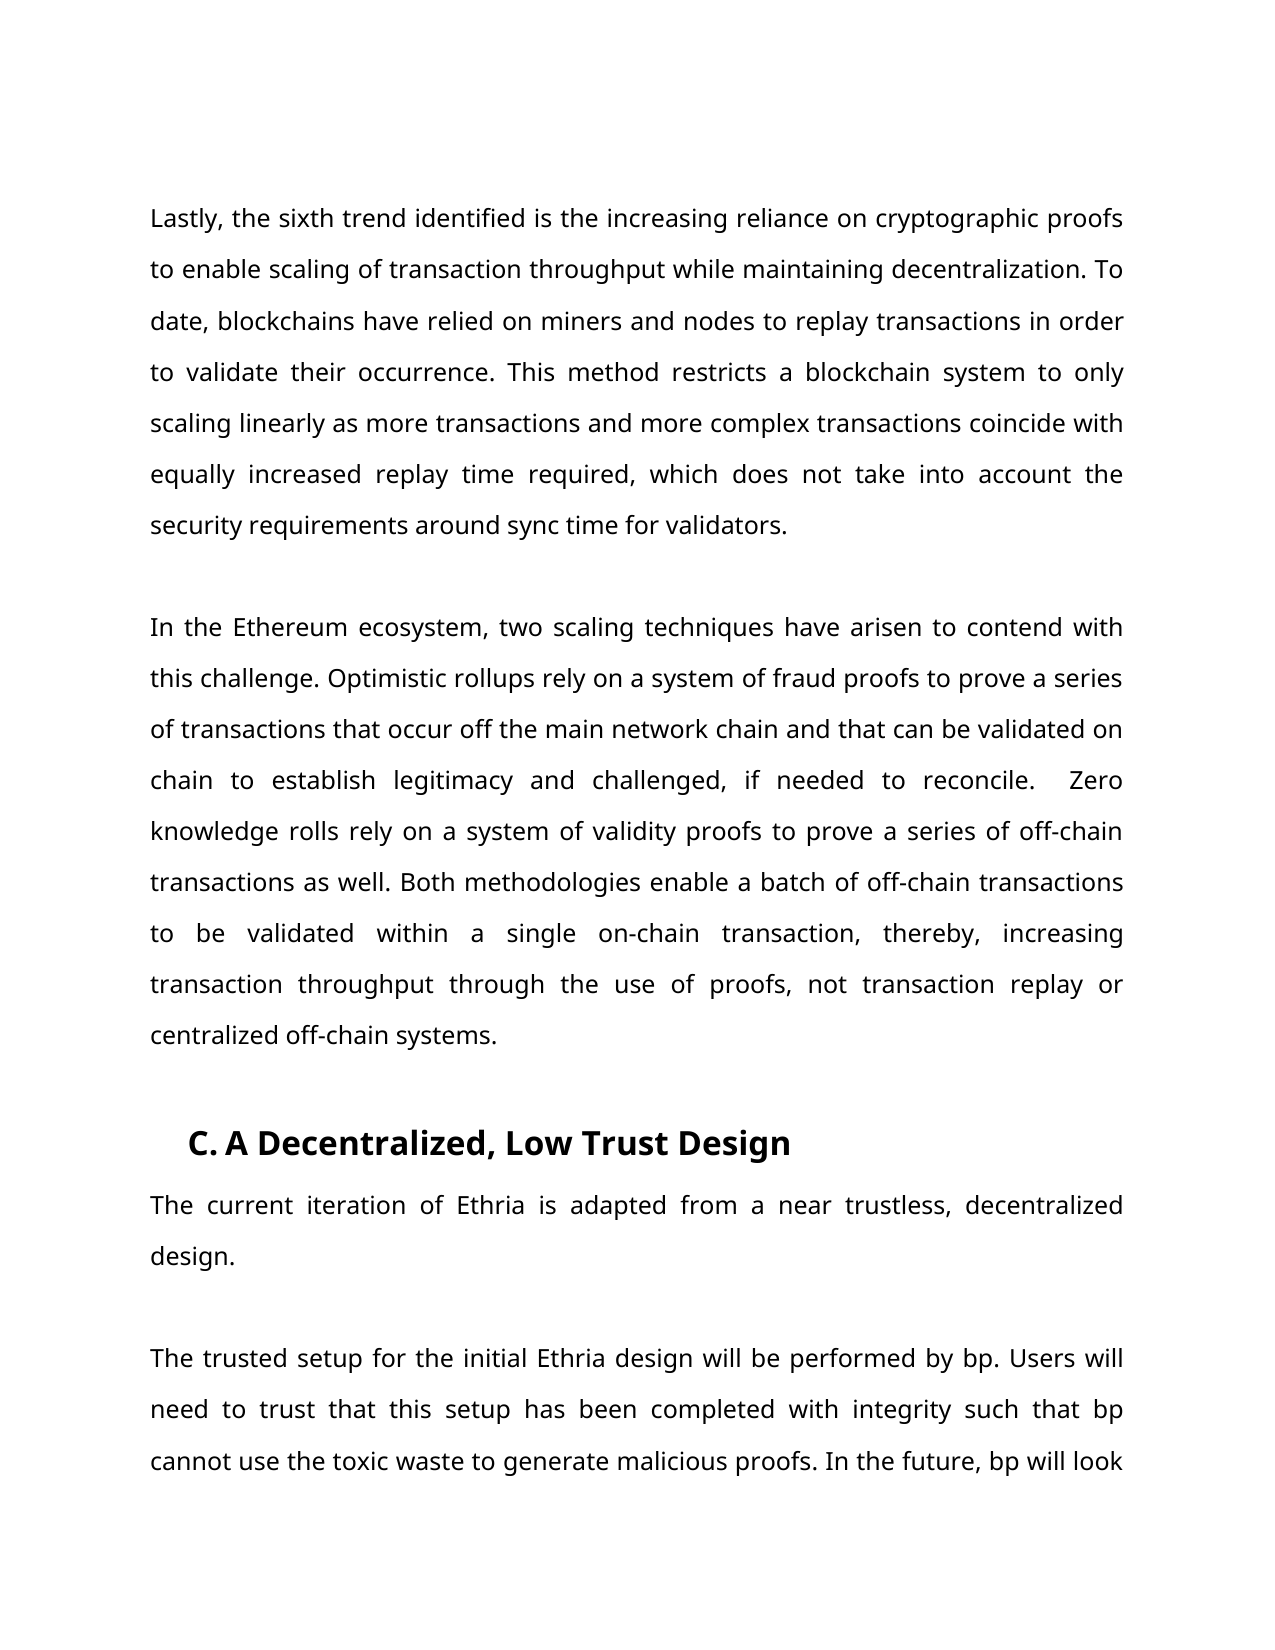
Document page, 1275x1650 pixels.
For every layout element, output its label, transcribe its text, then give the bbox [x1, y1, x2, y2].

text Lastly, the sixth trend identified is the increasing reliance on cryptographic proofs to enable scaling of transaction throughput while maintaining decentralization. To date, blockchains have relied on miners and nodes to replay transactions in order to validate their occurrence. This method restricts a blockchain system to only scaling linearly as more transactions and more complex transactions coincide with equally increased replay time required, which does not take into account the security requirements around sync time for validators. [150, 201, 1125, 541]
text In the Ethereum ecosystem, two scaling techniques have arisen to contend with this challenge. Optimistic rollups rely on a system of fraud proofs to prove a series of transactions that occur off the main network chain and that can be validated on chain to establish legitimacy and challenged, if needed to reconcile. Zero knowledge rolls rely on a system of validity proofs to prove a series of off-chain transactions as well. Both methodologies enable a batch of off-chain transactions to be validated within a single on-chain transaction, thereby, increasing transaction throughput through the use of proofs, not transaction replay or centralized off-chain systems. [150, 609, 1125, 1052]
subtitle A Decentralized, Low Trust Design [187, 1120, 1125, 1165]
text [150, 1341, 1125, 1477]
text The current iteration of Ethria is adapted from a near trustless, decentralized design. [150, 1188, 1125, 1273]
